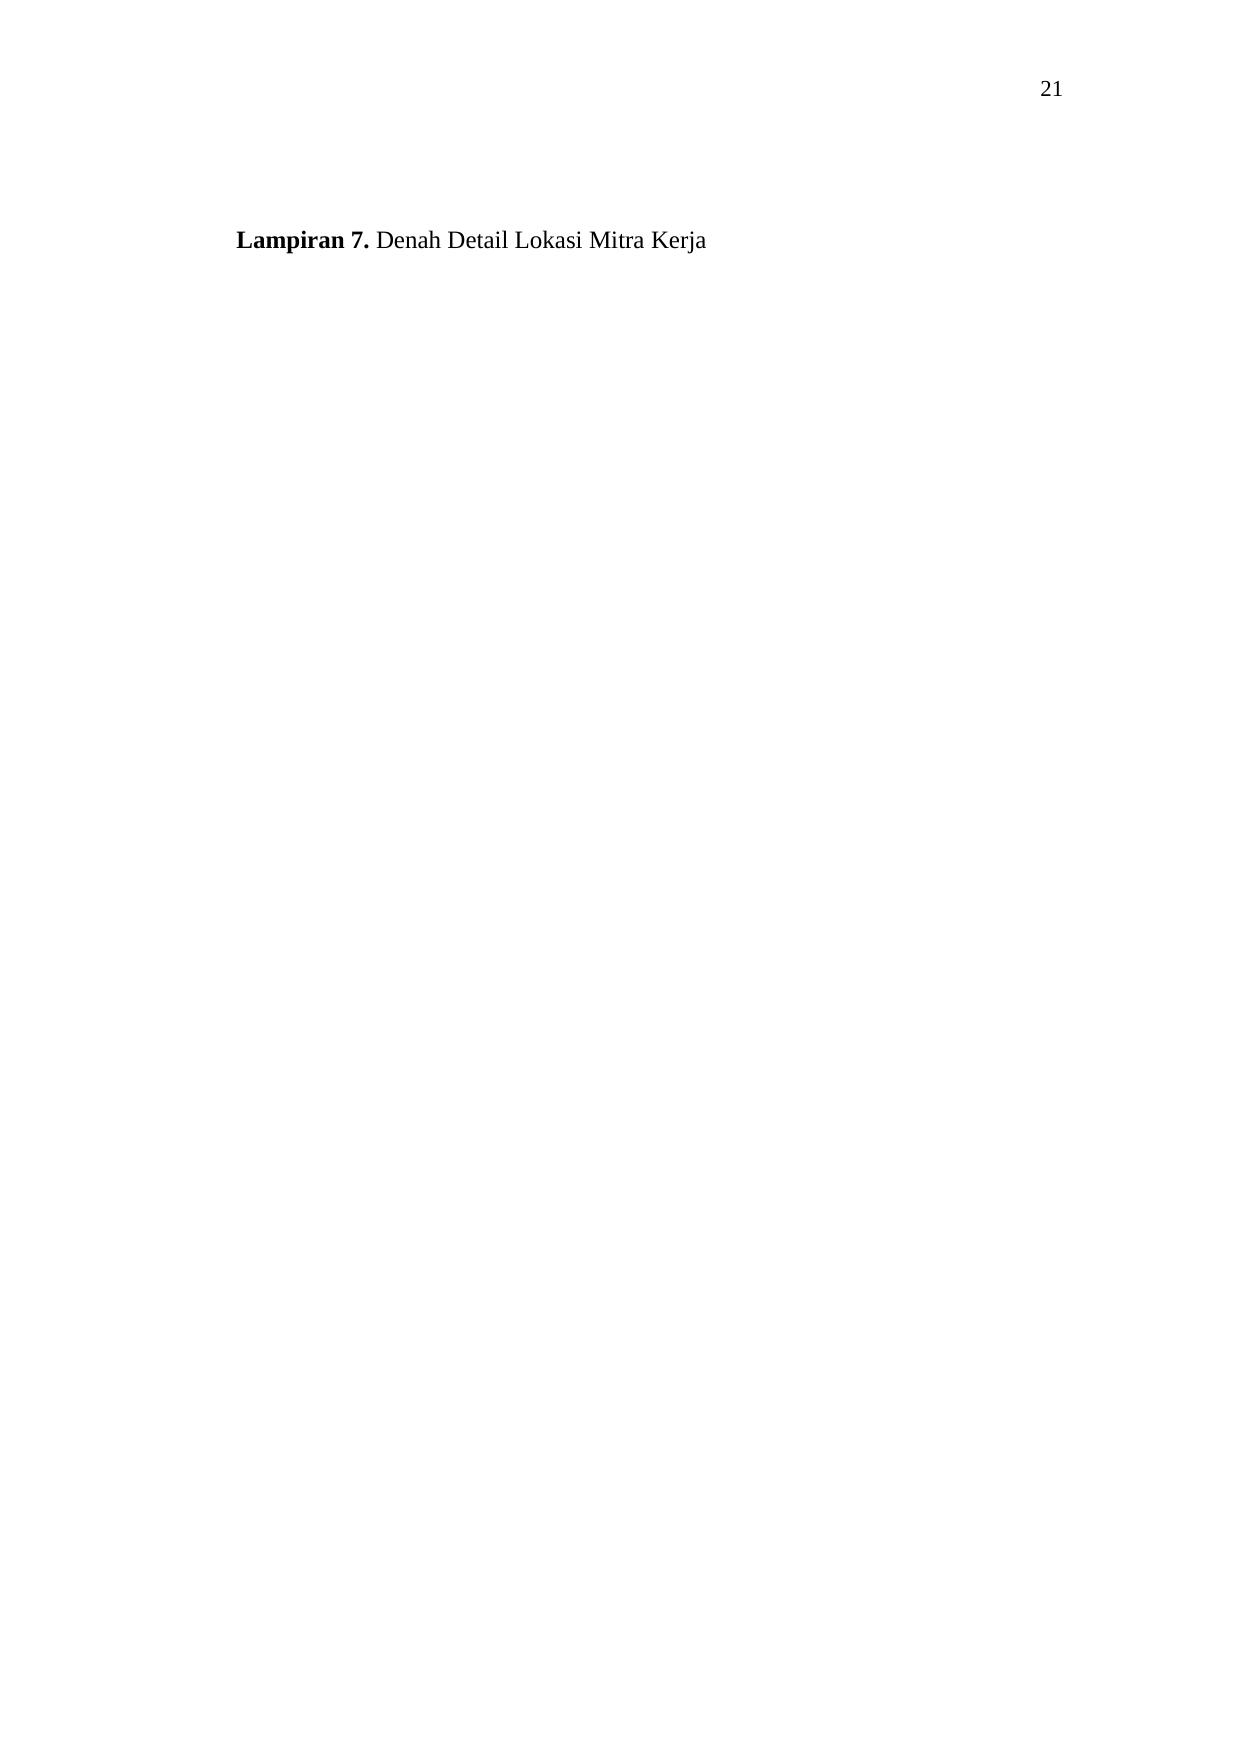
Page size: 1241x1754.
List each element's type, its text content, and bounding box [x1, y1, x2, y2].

text Lampiran 7. Denah Detail Lokasi Mitra Kerja [236, 225, 1063, 254]
